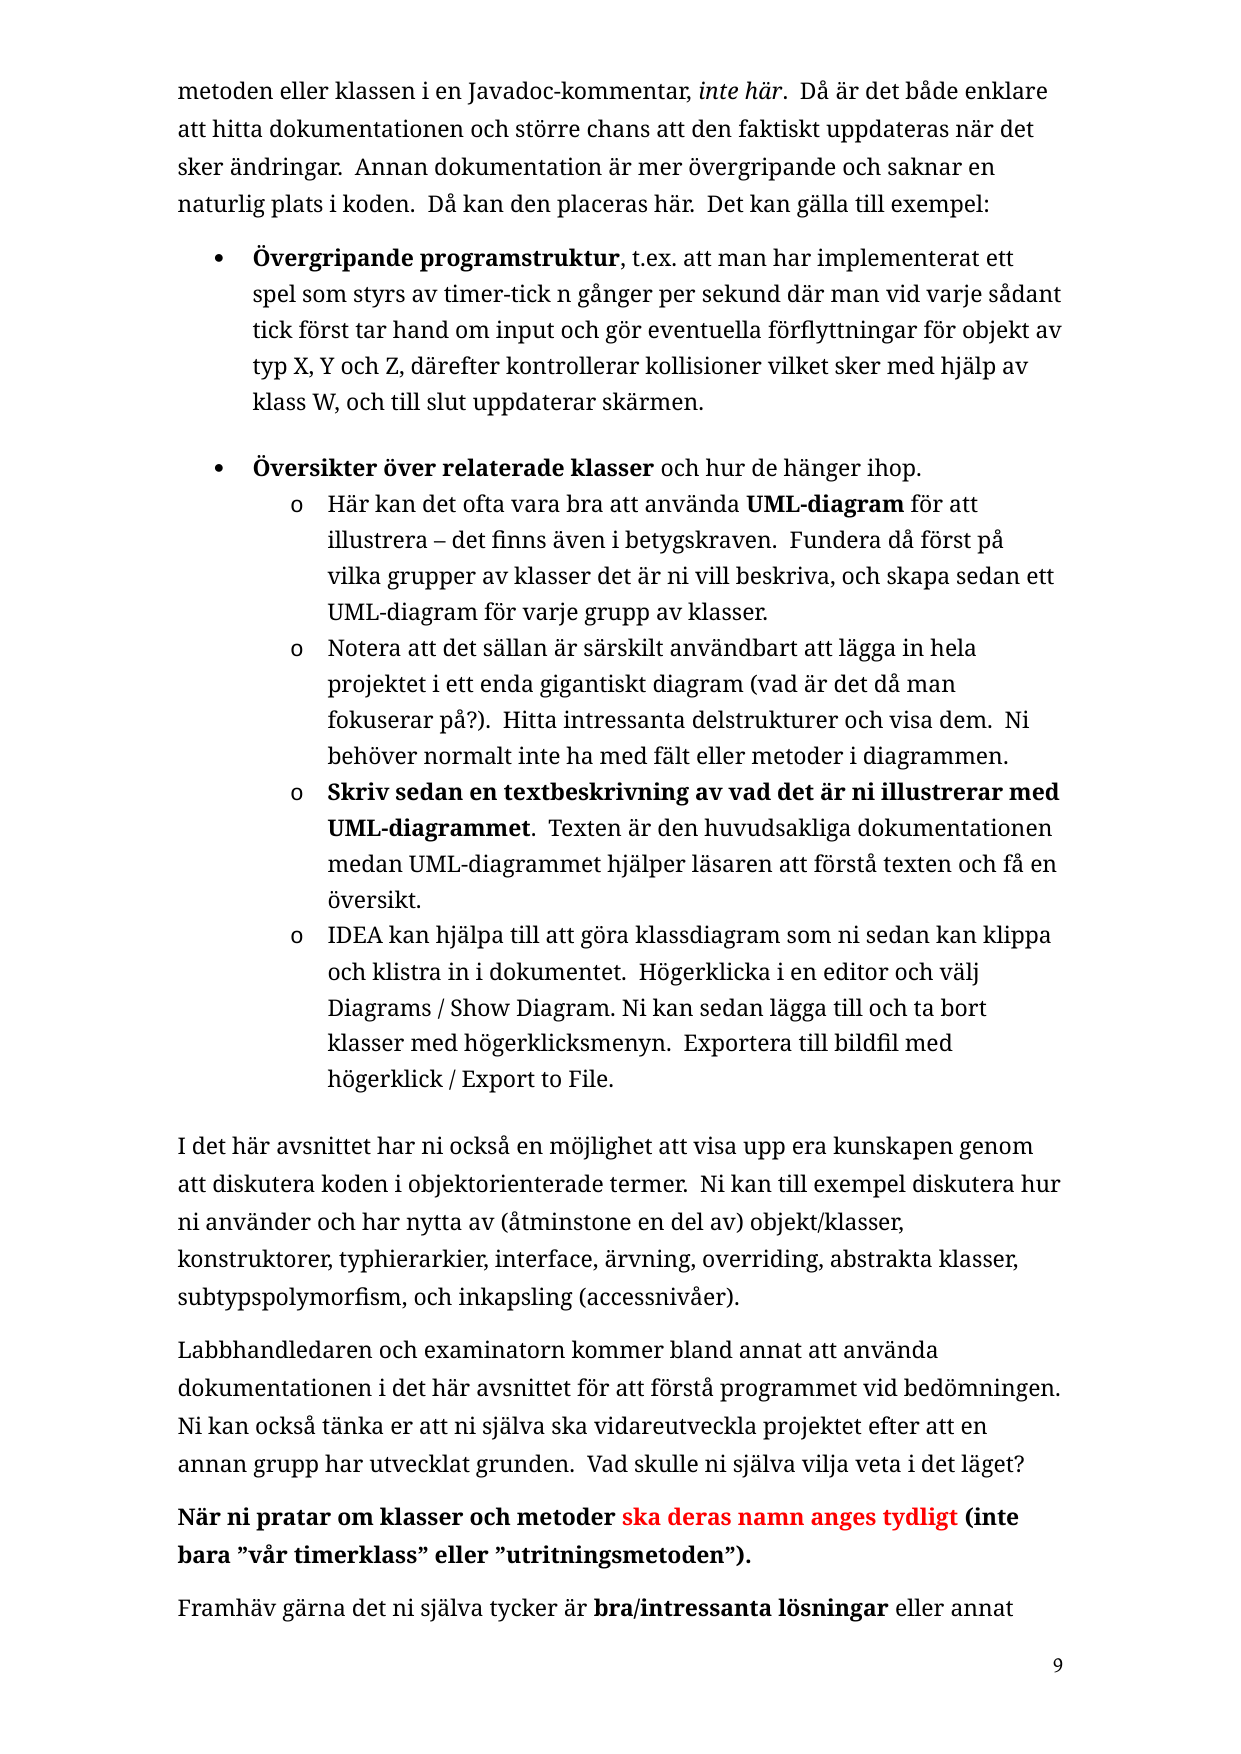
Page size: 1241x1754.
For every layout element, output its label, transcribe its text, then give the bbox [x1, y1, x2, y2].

list IDEA kan hjälpa till att göra klassdiagram som ni sedan kan klippa och klistra in i dokumentet. Högerklicka i en editor och välj Diagrams / Show Diagram. Ni kan sedan lägga till och ta bort klasser med högerklicksmenyn. Exportera till bildfil med högerklick / Export to File. [290, 919, 1063, 1094]
list Övergripande programstruktur, t.ex. att man har implementerat ett spel som styrs av timer-tick n gånger per sekund där man vid varje sådant tick först tar hand om input och gör eventuella förflyttningar för objekt av typ X, Y och Z, därefter kontrollerar kollisioner vilket sker med hjälp av klass W, och till slut uppdaterar skärmen. [215, 242, 1063, 417]
list Notera att det sällan är särskilt användbart att lägga in hela projektet i ett enda gigantiskt diagram (vad är det då man fokuserar på?). Hitta intressanta delstrukturer och visa dem. Ni behöver normalt inte ha med fält eller metoder i diagrammen. [290, 632, 1063, 771]
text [177, 1592, 1063, 1623]
list Skriv sedan en textbeskrivning av vad det är ni illustrerar med UML-diagrammet. Texten är den huvudsakliga dokumentationen medan UML-diagrammet hjälper läsaren att förstå texten och få en översikt. [290, 776, 1063, 915]
text När ni pratar om klasser och metoder ska deras namn anges tydligt (inte bara ”vår timerklass” eller ”utritningsmetoden”). [177, 1501, 1063, 1570]
text I det här avsnittet har ni också en möjlighet att visa upp era kunskapen genom att diskutera koden i objektorienterade termer. Ni kan till exempel diskutera hur ni använder och har nytta av (åtminstone en del av) objekt/klasser, konstruktorer, typhierarkier, interface, ärvning, overriding, abstrakta klasser, subtypspolymorfism, och inkapsling (accessnivåer). [177, 1130, 1063, 1312]
text Labbhandledaren och examinatorn kommer bland annat att använda dokumentationen i det här avsnittet för att förstå programmet vid bedömningen. Ni kan också tänka er att ni själva ska vidareutveckla projektet efter att en annan grupp har utvecklat grunden. Vad skulle ni själva vilja veta i det läget? [177, 1334, 1063, 1479]
list Här kan det ofta vara bra att använda UML-diagram för att illustrera – det finns även i betygskraven. Fundera då först på vilka grupper av klasser det är ni vill beskriva, och skapa sedan ett UML-diagram för varje grupp av klasser. [290, 488, 1063, 627]
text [177, 75, 1063, 220]
list Översikter över relaterade klasser och hur de hänger ihop. [215, 452, 1063, 483]
